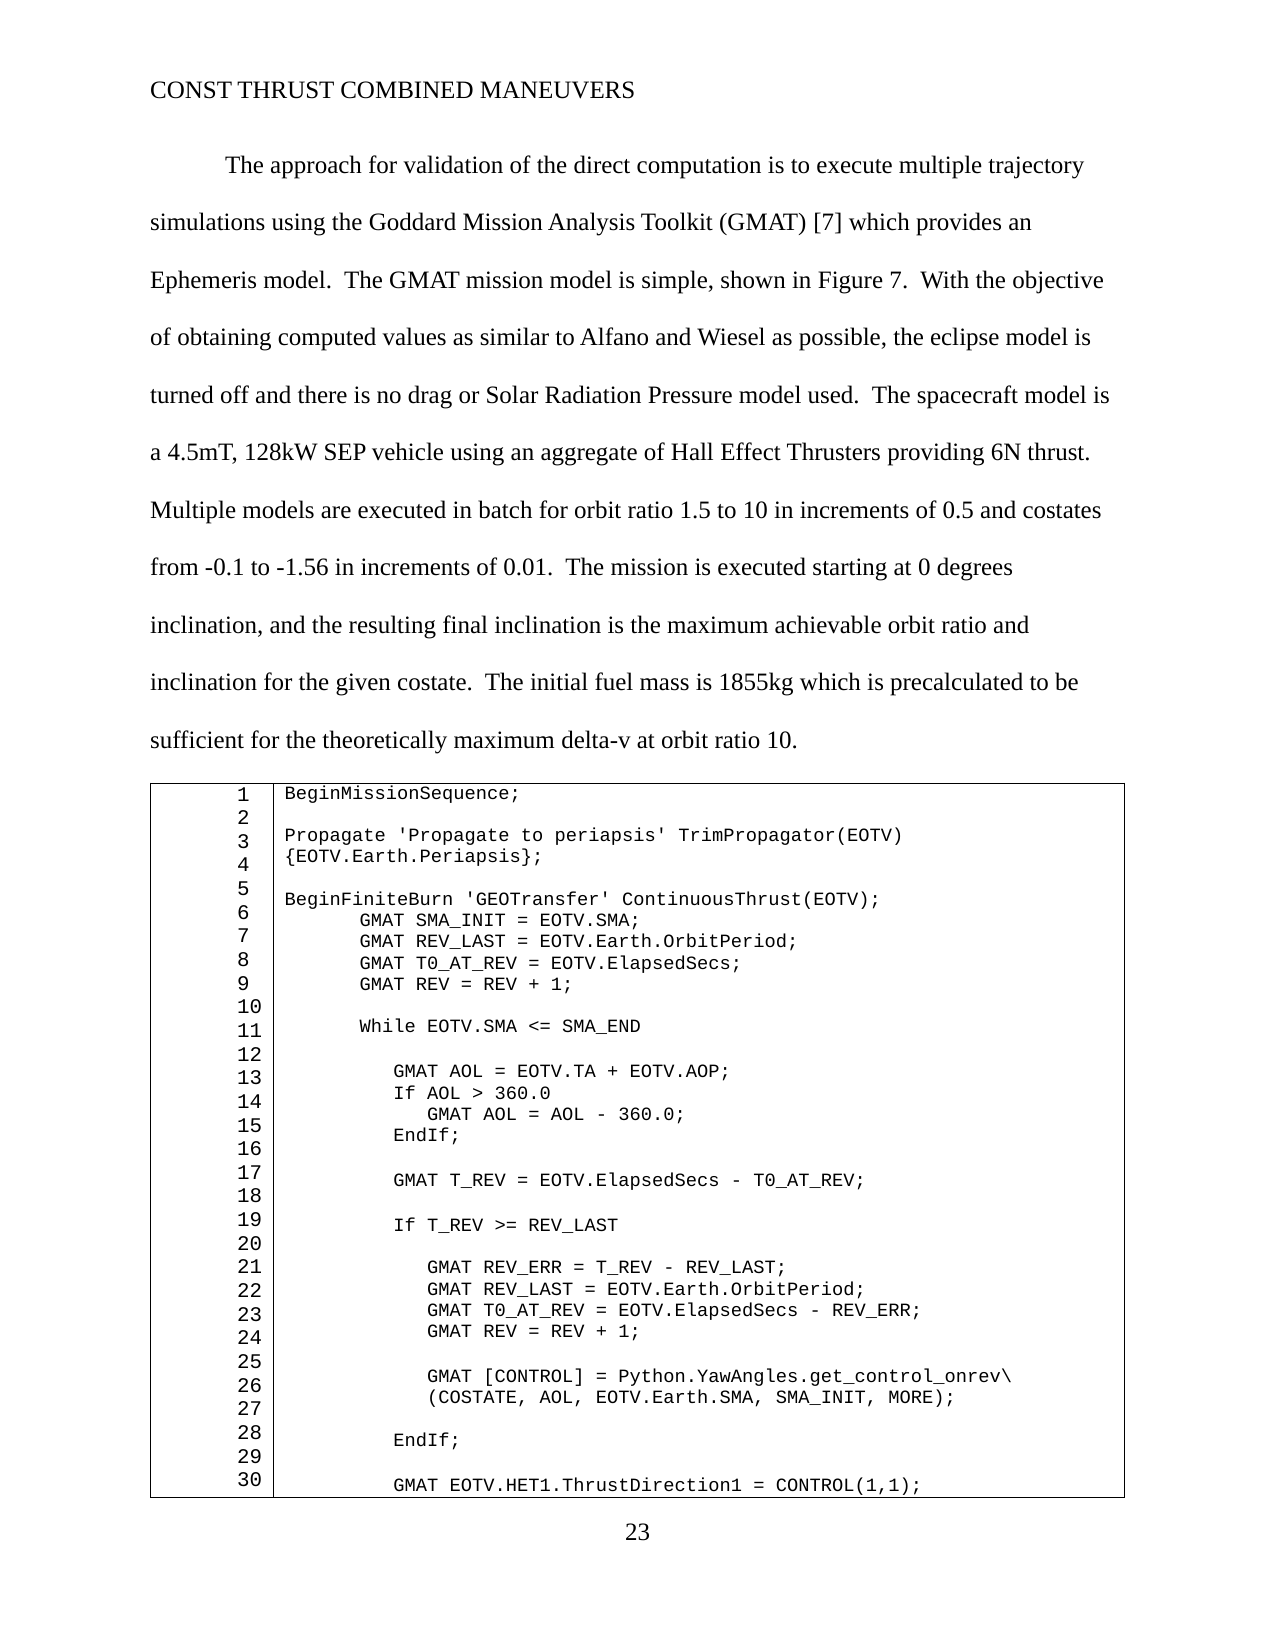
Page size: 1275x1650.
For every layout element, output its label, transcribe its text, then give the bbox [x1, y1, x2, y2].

text The approach for validation of the direct computation is to execute multiple trajectory simulations using the Goddard Mission Analysis Toolkit (GMAT) which provides an Ephemeris model. The GMAT mission model is simple, shown in Figure 6. With the objective of obtaining computed values as similar to Alfano and Wiesel as possible, the eclipse model is turned off and there is no drag or Solar Radiation Pressure model used. The spacecraft model is a 4.5mT, 128kW SEP vehicle using an aggregate of Hall Effect Thrusters providing 6N thrust. Multiple models are executed in batch for orbit ratio 1.5 to 10 in increments of 0.5 and costates from -0.1 to -1.56 in increments of 0.01. The mission is executed starting at 0 degrees inclination, and the resulting final inclination is the maximum achievable orbit ratio and inclination for the given costate. The initial fuel mass is 1855kg which is precalculated to be sufficient for the theoretically maximum delta-v at orbit ratio 10. [150, 150, 1125, 754]
table_header 1 2 3 4 5 6 7 8 9 10 11 12 13 14 15 16 17 18 19 20 21 22 23 24 25 26 27 28 29 30 31 32 33 34 35 36 37 [151, 784, 273, 1497]
